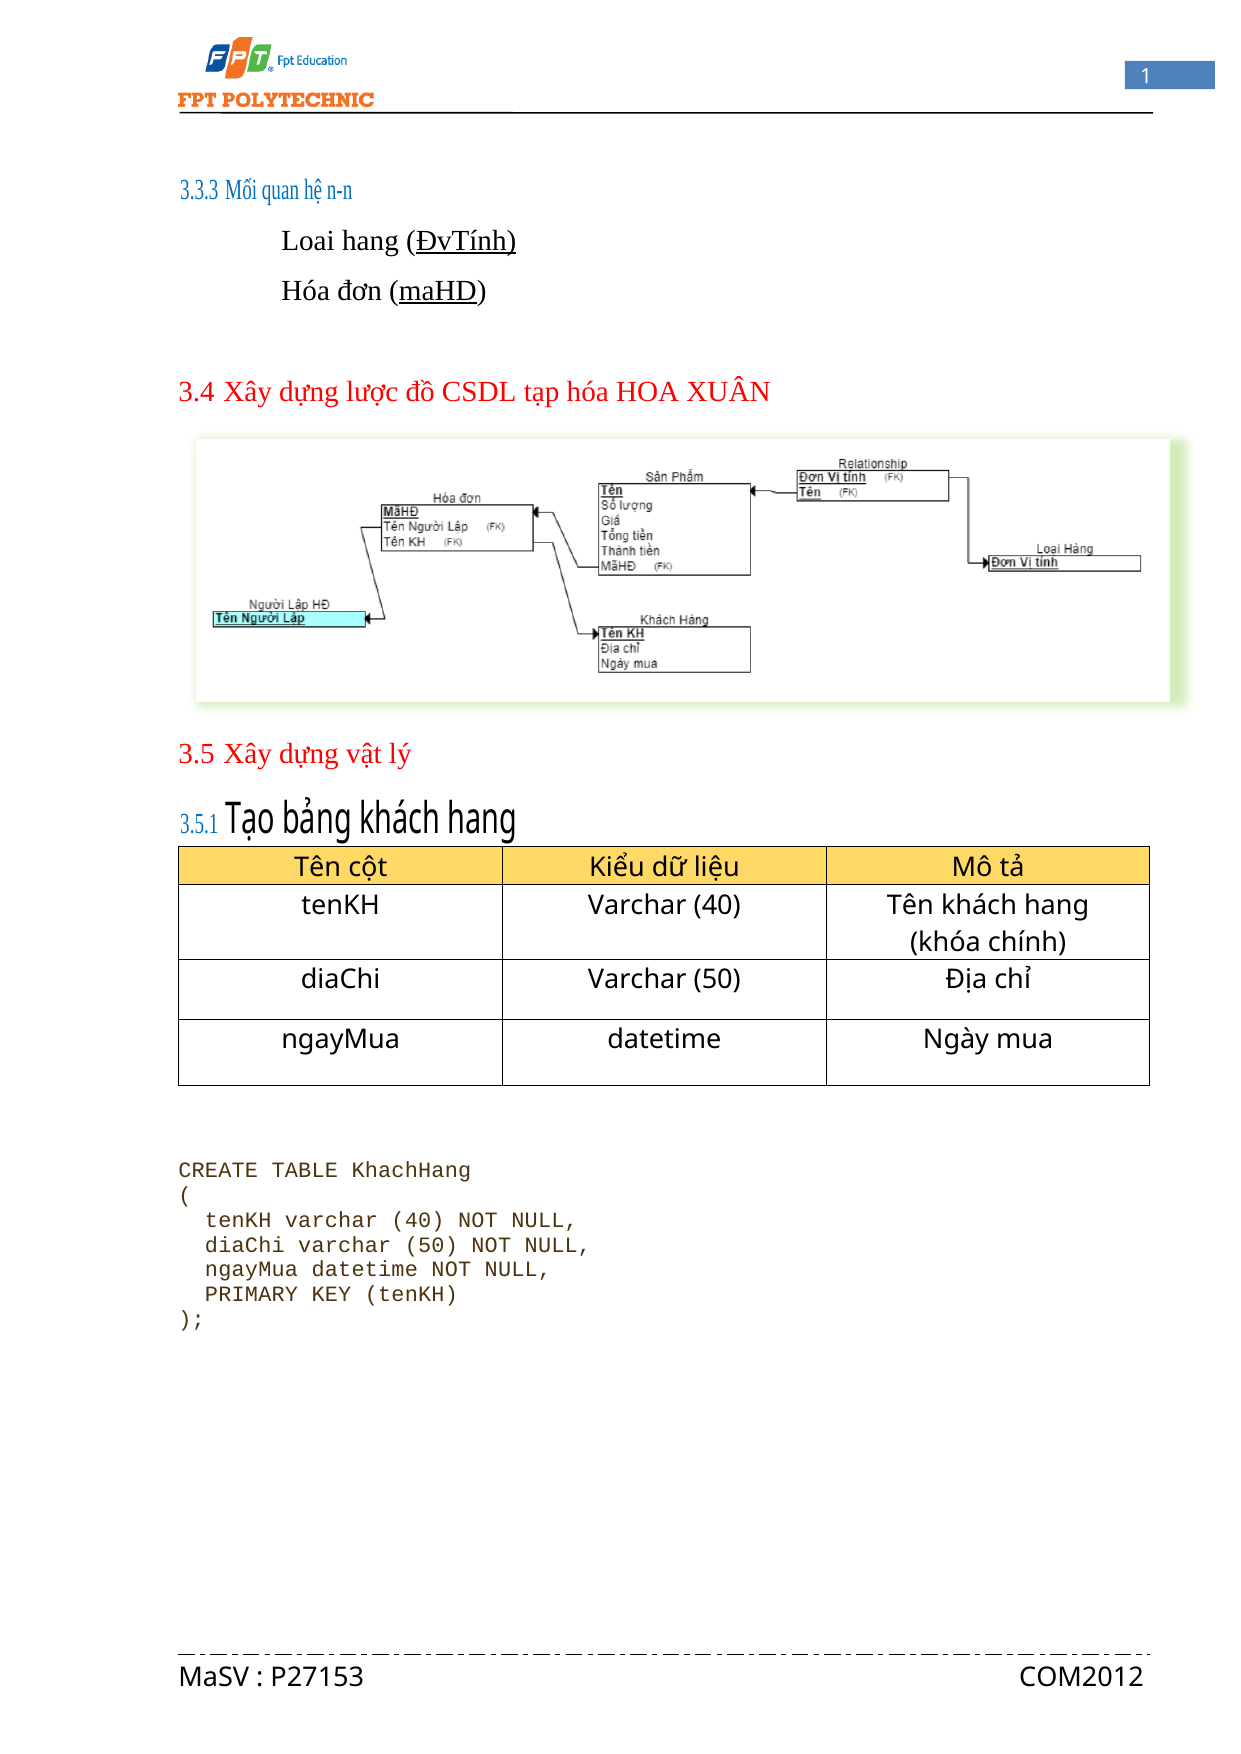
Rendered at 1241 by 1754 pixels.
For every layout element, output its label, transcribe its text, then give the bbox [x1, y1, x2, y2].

table_header Kiểu dữ liệu [503, 847, 826, 884]
text ngayMua datetime NOT NULL, [178, 1259, 1150, 1283]
subtitle Tạo bảng khách hang [180, 787, 1150, 846]
text CREATE TABLE KhachHang [178, 1159, 1150, 1184]
text Loai hang (ĐvTính) [281, 223, 1150, 256]
text ); [178, 1308, 1150, 1333]
table_cell diaChi [179, 960, 502, 1018]
text diaChi varchar (50) NOT NULL, [178, 1234, 1150, 1259]
table_cell Địa chỉ [827, 960, 1149, 1018]
table_header Tên cột [179, 847, 502, 884]
table_cell Varchar (50) [503, 960, 826, 1018]
table_cell Tên khách hang (khóa chính) [827, 885, 1149, 959]
subtitle Mối quan hệ n-n [180, 172, 1150, 206]
text tenKH varchar (40) NOT NULL, [178, 1209, 1150, 1234]
table_cell Varchar (40) [503, 885, 826, 959]
picture [178, 37, 376, 107]
text ( [178, 1184, 1150, 1209]
table_cell ngayMua [179, 1020, 502, 1085]
text PRIMARY KEY (tenKH) [178, 1283, 1150, 1308]
table_header Mô tả [827, 847, 1149, 884]
table_cell datetime [503, 1020, 826, 1085]
text Hóa đơn (maHD) [281, 273, 1150, 307]
table_cell Ngày mua [827, 1020, 1149, 1085]
subtitle Xây dựng lược đồ CSDL tạp hóa HOA XUÂN [178, 374, 1150, 407]
table_cell tenKH [179, 885, 502, 959]
subtitle Xây dựng vật lý [178, 736, 1150, 770]
